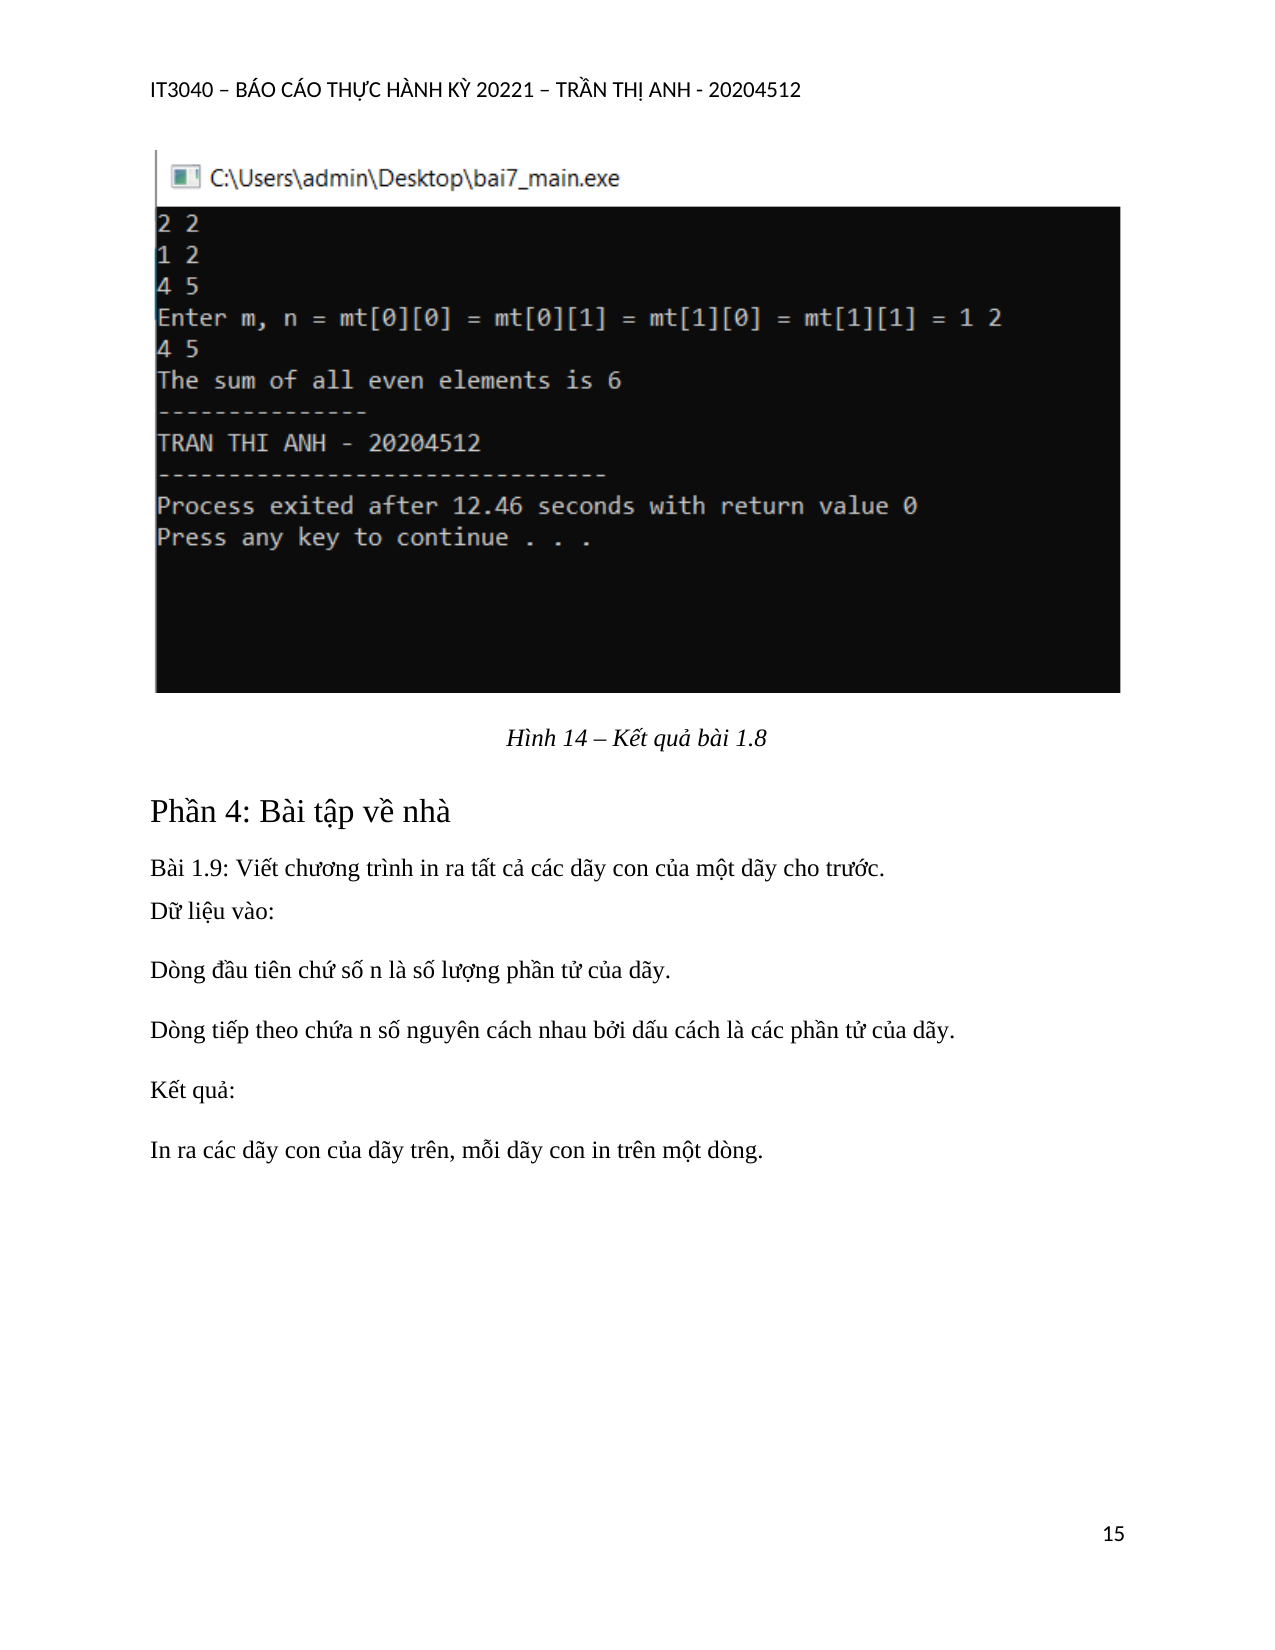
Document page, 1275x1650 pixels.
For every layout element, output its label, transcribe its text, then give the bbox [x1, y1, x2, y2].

picture [154, 150, 1121, 693]
text Dữ liệu vào: [150, 896, 1125, 924]
text Dòng tiếp theo chứa n số nguyên cách nhau bởi dấu cách là các phần tử của dãy. [150, 1015, 1125, 1044]
subtitle Bài 1.9: Viết chương trình in ra tất cả các dãy con của một dãy cho trước. [150, 853, 1125, 881]
text Hình 14 – Kết quả bài 1.8 [150, 723, 1125, 752]
text Kết quả: [150, 1075, 1125, 1104]
subtitle Phần 4: Bài tập về nhà [150, 791, 1125, 829]
text Dòng đầu tiên chứ số n là số lượng phần tử của dãy. [150, 956, 1125, 984]
text In ra các dãy con của dãy trên, mỗi dãy con in trên một dòng. [150, 1135, 1125, 1164]
